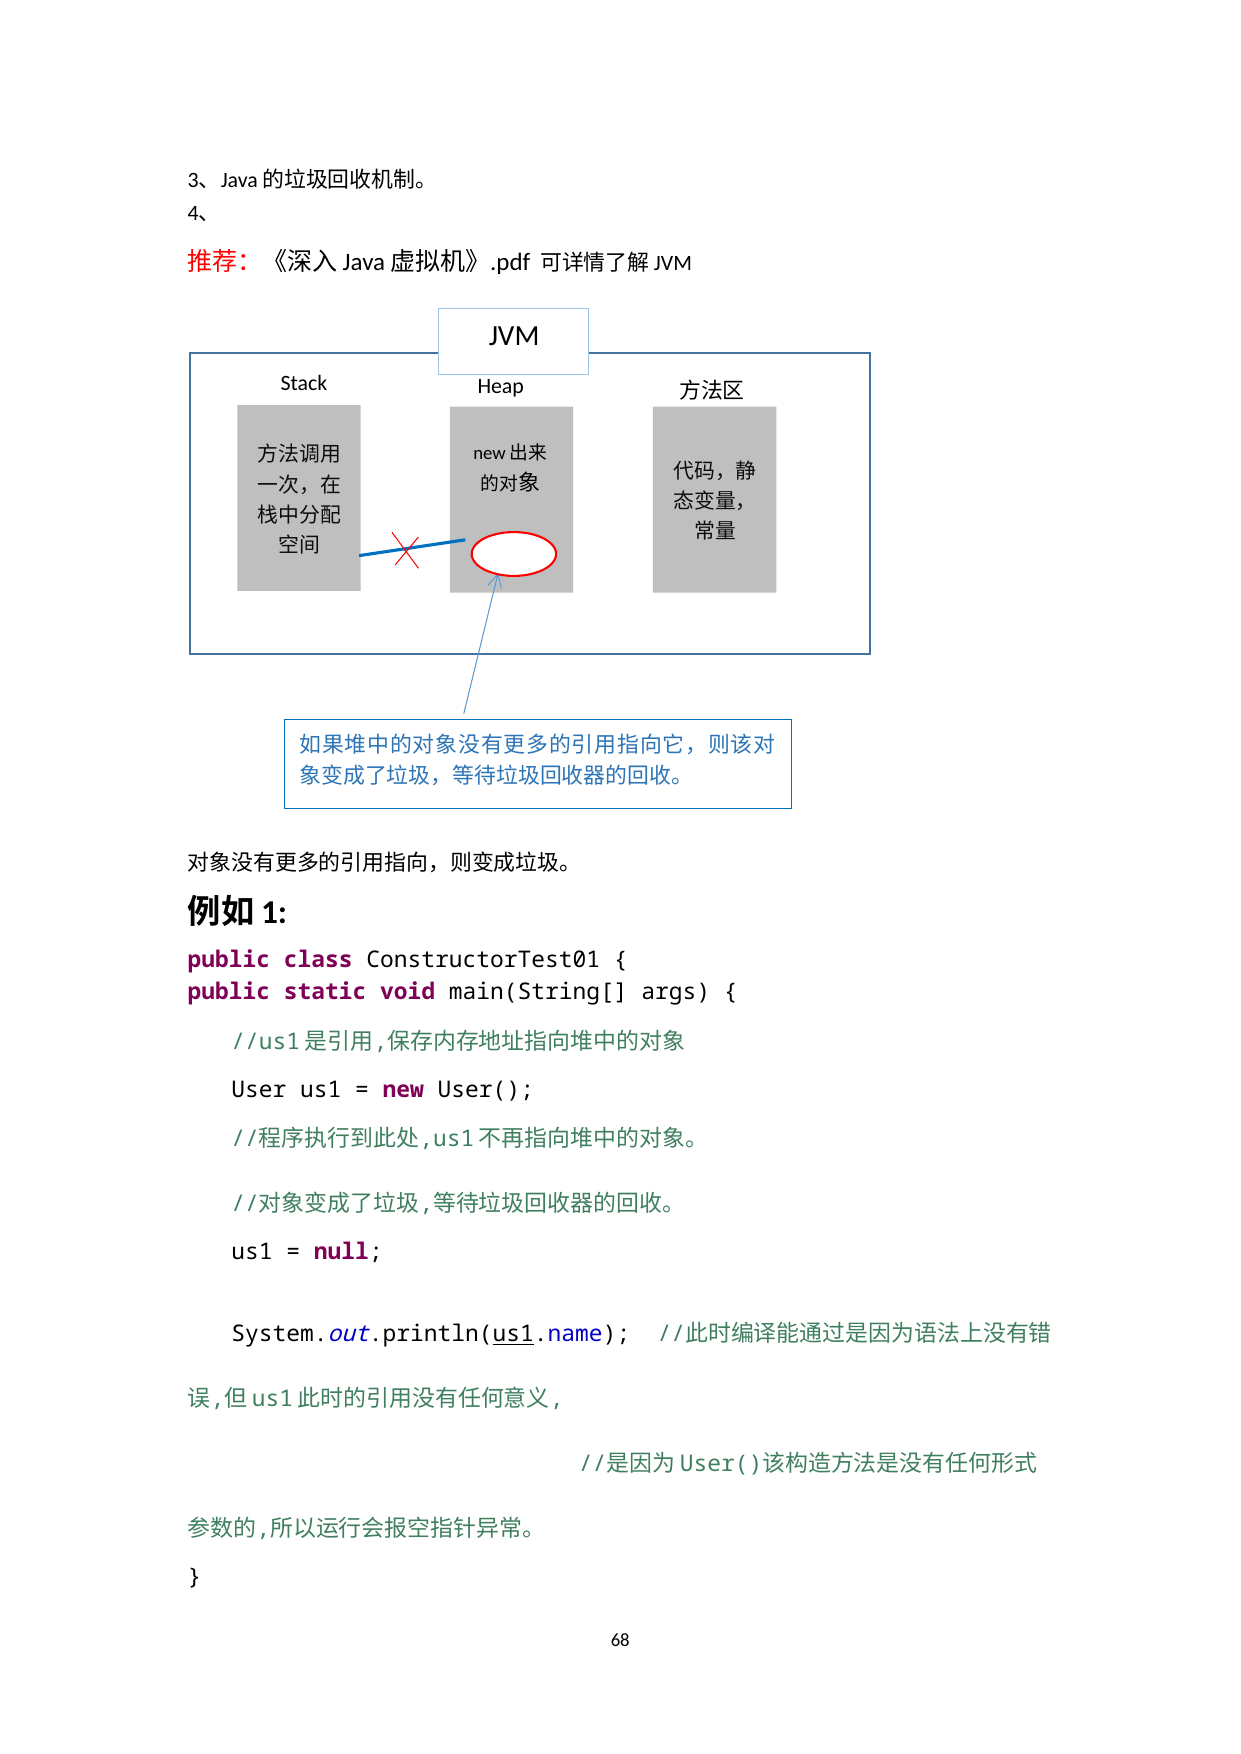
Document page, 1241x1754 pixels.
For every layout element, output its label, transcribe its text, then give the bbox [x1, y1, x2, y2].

text //对象变成了垃圾,等待垃圾回收器的回收。 [187, 1169, 1053, 1234]
list 推荐：《深入Java虚拟机》.pdf 可详情了解JVM [187, 227, 1053, 292]
text User us1 = new User(); [187, 1072, 1053, 1104]
text System.out.println(us1.name); //此时编译能通过是因为语法上没有错误,但us1此时的引用没有任何意义, [187, 1299, 1053, 1429]
text public class ConstructorTest01 { [187, 942, 1053, 974]
text 例如1: [187, 877, 1053, 942]
text //程序执行到此处,us1不再指向堆中的对象。 [187, 1104, 1053, 1169]
text } [187, 1559, 1053, 1592]
text public static void main(String[] args) { [187, 974, 1053, 1007]
text us1 = null; [187, 1234, 1053, 1267]
text //是因为User()该构造方法是没有任何形式参数的,所以运行会报空指针异常。 [187, 1429, 1053, 1559]
list Java的垃圾回收机制。 [187, 162, 1053, 194]
text 对象没有更多的引用指向，则变成垃圾。 [187, 844, 1053, 877]
text //us1是引用,保存内存地址指向堆中的对象 [187, 1007, 1053, 1072]
